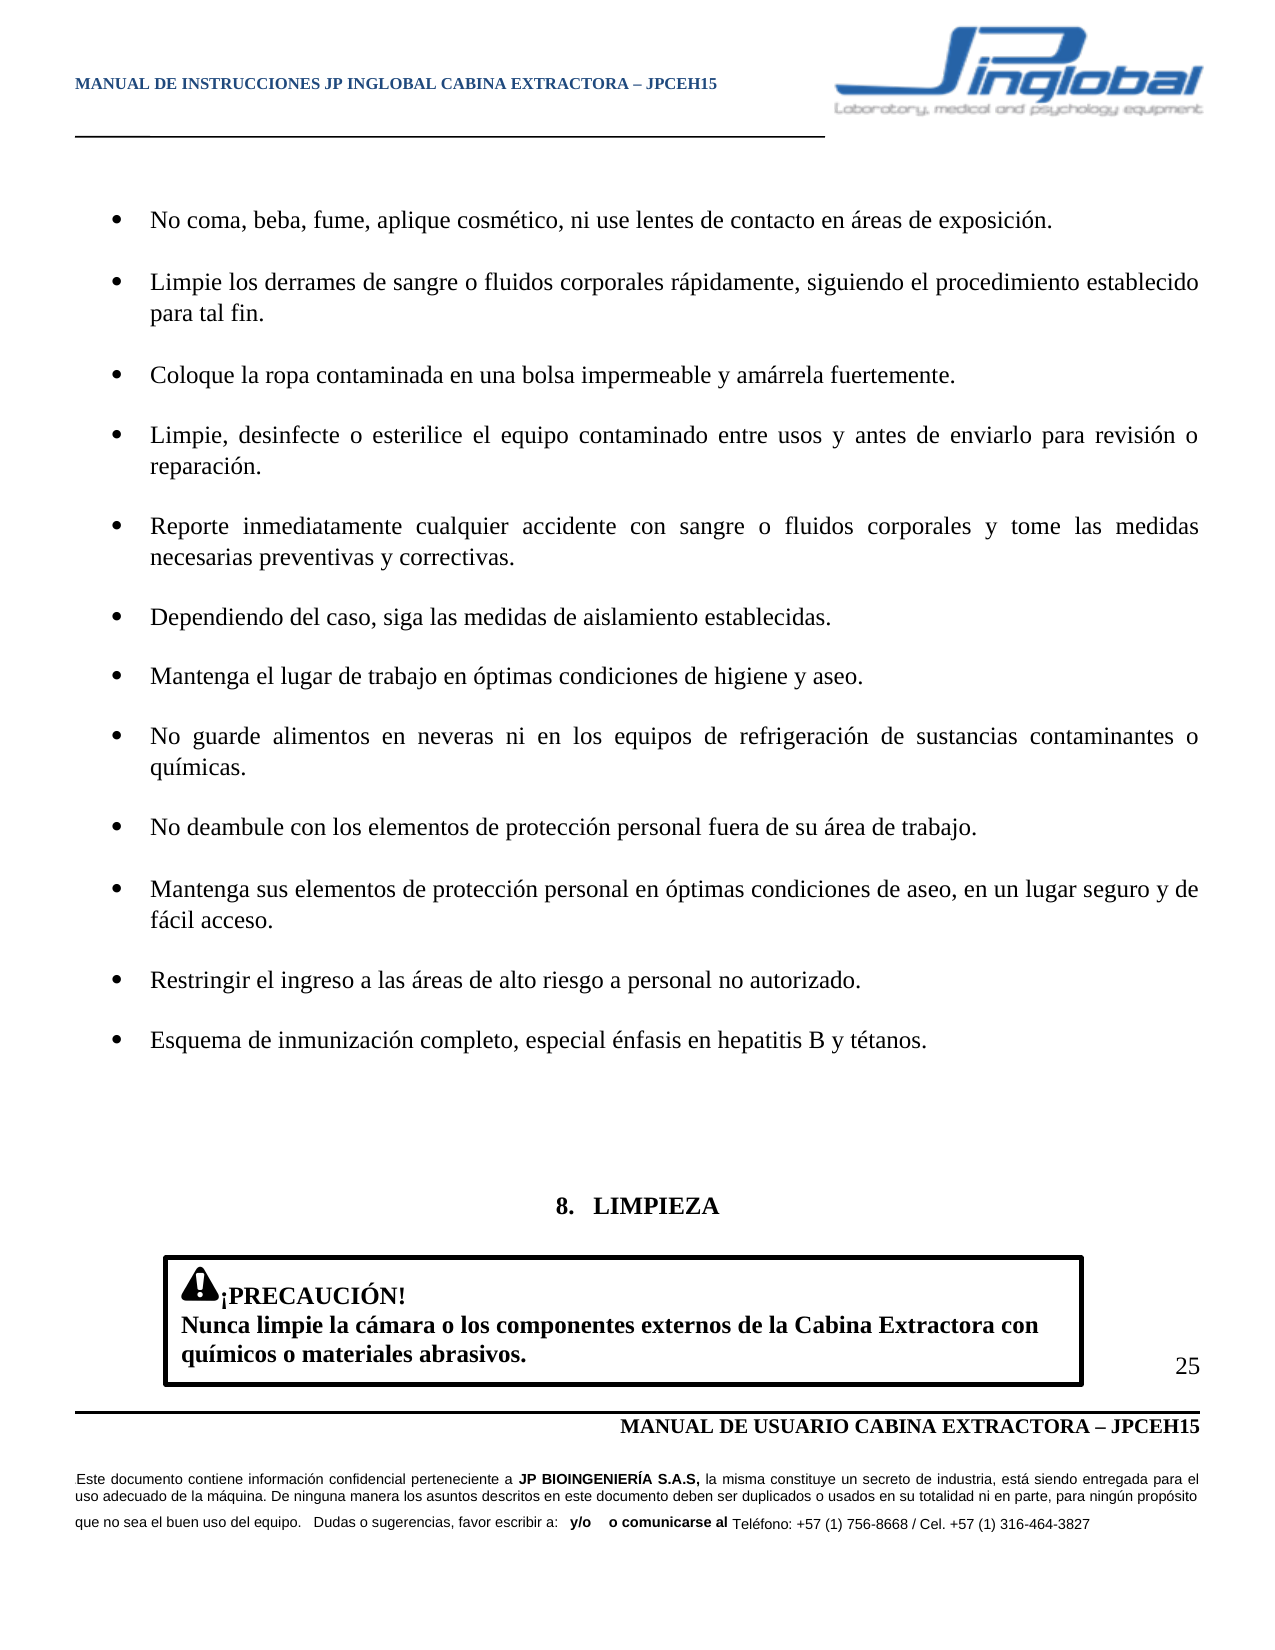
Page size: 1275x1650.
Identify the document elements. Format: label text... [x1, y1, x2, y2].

list No coma, beba, fume, aplique cosmético, ni use lentes de contacto en áreas de exposición. [112, 205, 1200, 234]
list Dependiendo del caso, siga las medidas de aislamiento establecidas. [112, 602, 1200, 630]
list Mantenga sus elementos de protección personal en óptimas condiciones de aseo, en un lugar seguro y de fácil acceso. [112, 874, 1200, 934]
list Mantenga el lugar de trabajo en óptimas condiciones de higiene y aseo. [112, 661, 1200, 690]
list No guarde alimentos en neveras ni en los equipos de refrigeración de sustancias contaminantes o químicas. [112, 721, 1200, 781]
subtitle LIMPIEZA [75, 1191, 1200, 1220]
picture [180, 1265, 220, 1305]
picture [812, 13, 1227, 130]
list Coloque la ropa contaminada en una bolsa impermeable y amárrela fuertemente. [112, 360, 1200, 389]
list Reporte inmediatamente cualquier accidente con sangre o fluidos corporales y tome las medidas necesarias preventivas y correctivas. [112, 511, 1200, 571]
list Esquema de inmunización completo, especial énfasis en hepatitis B y tétanos. [112, 1025, 1200, 1053]
list Limpie los derrames de sangre o fluidos corporales rápidamente, siguiendo el procedimiento establecido para tal fin. [112, 267, 1200, 327]
list Limpie, desinfecte o esterilice el equipo contaminado entre usos y antes de enviarlo para revisión o reparación. [112, 420, 1200, 480]
list No deambule con los elementos de protección personal fuera de su área de trabajo. [112, 812, 1200, 841]
list Restringir el ingreso a las áreas de alto riesgo a personal no autorizado. [112, 965, 1200, 994]
